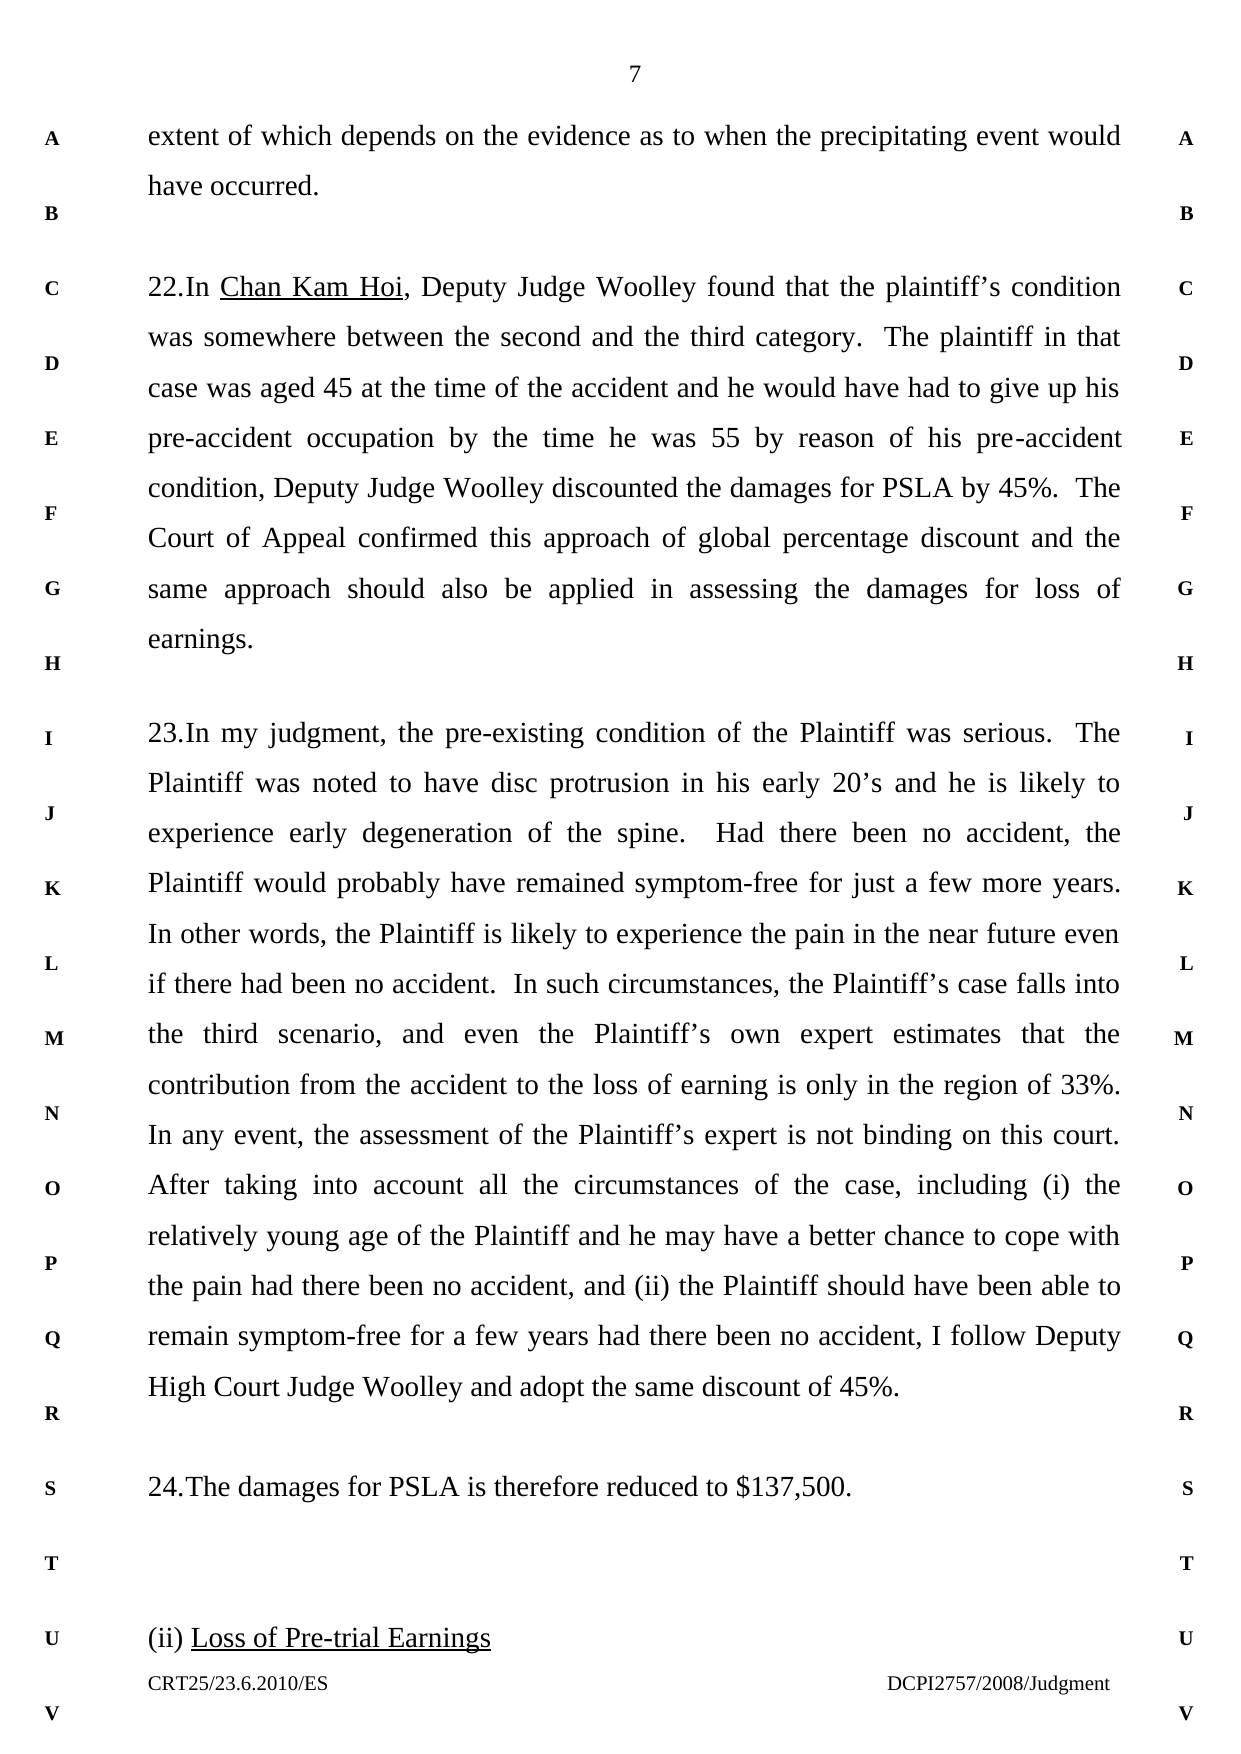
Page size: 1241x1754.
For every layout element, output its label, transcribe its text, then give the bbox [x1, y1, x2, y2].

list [148, 118, 1122, 202]
list The damages for PSLA is therefore reduced to $137,500. [148, 1469, 1122, 1503]
list In my judgment, the pre-existing condition of the Plaintiff was serious. The Plaintiff was noted to have disc protrusion in his early 20’s and he is likely to experience early degeneration of the spine. Had there been no accident, the Plaintiff would probably have remained symptom-free for just a few more years. In other words, the Plaintiff is likely to experience the pain in the near future even if there had been no accident. In such circumstances, the Plaintiff’s case falls into the third scenario, and even the Plaintiff’s own expert estimates that the contribution from the accident to the loss of earning is only in the region of 33%. In any event, the assessment of the Plaintiff’s expert is not binding on this court. After taking into account all the circumstances of the case, including (i) the relatively young age of the Plaintiff and he may have a better chance to cope with the pain had there been no accident, and (ii) the Plaintiff should have been able to remain symptom-free for a few years had there been no accident, I follow Deputy High Court Judge Woolley and adopt the same discount of 45%. [148, 715, 1122, 1402]
list In Chan Kam Hoi, Deputy Judge Woolley found that the plaintiff’s condition was somewhere between the second and the third category. The plaintiff in that case was aged 45 at the time of the accident and he would have had to give up his pre-accident occupation by the time he was 55 by reason of his pre-accident condition, Deputy Judge Woolley discounted the damages for PSLA by 45%. The Court of Appeal confirmed this approach of global percentage discount and the same approach should also be applied in assessing the damages for loss of earnings. [148, 269, 1122, 655]
text (ii) Loss of Pre-trial Earnings [148, 1620, 1122, 1654]
